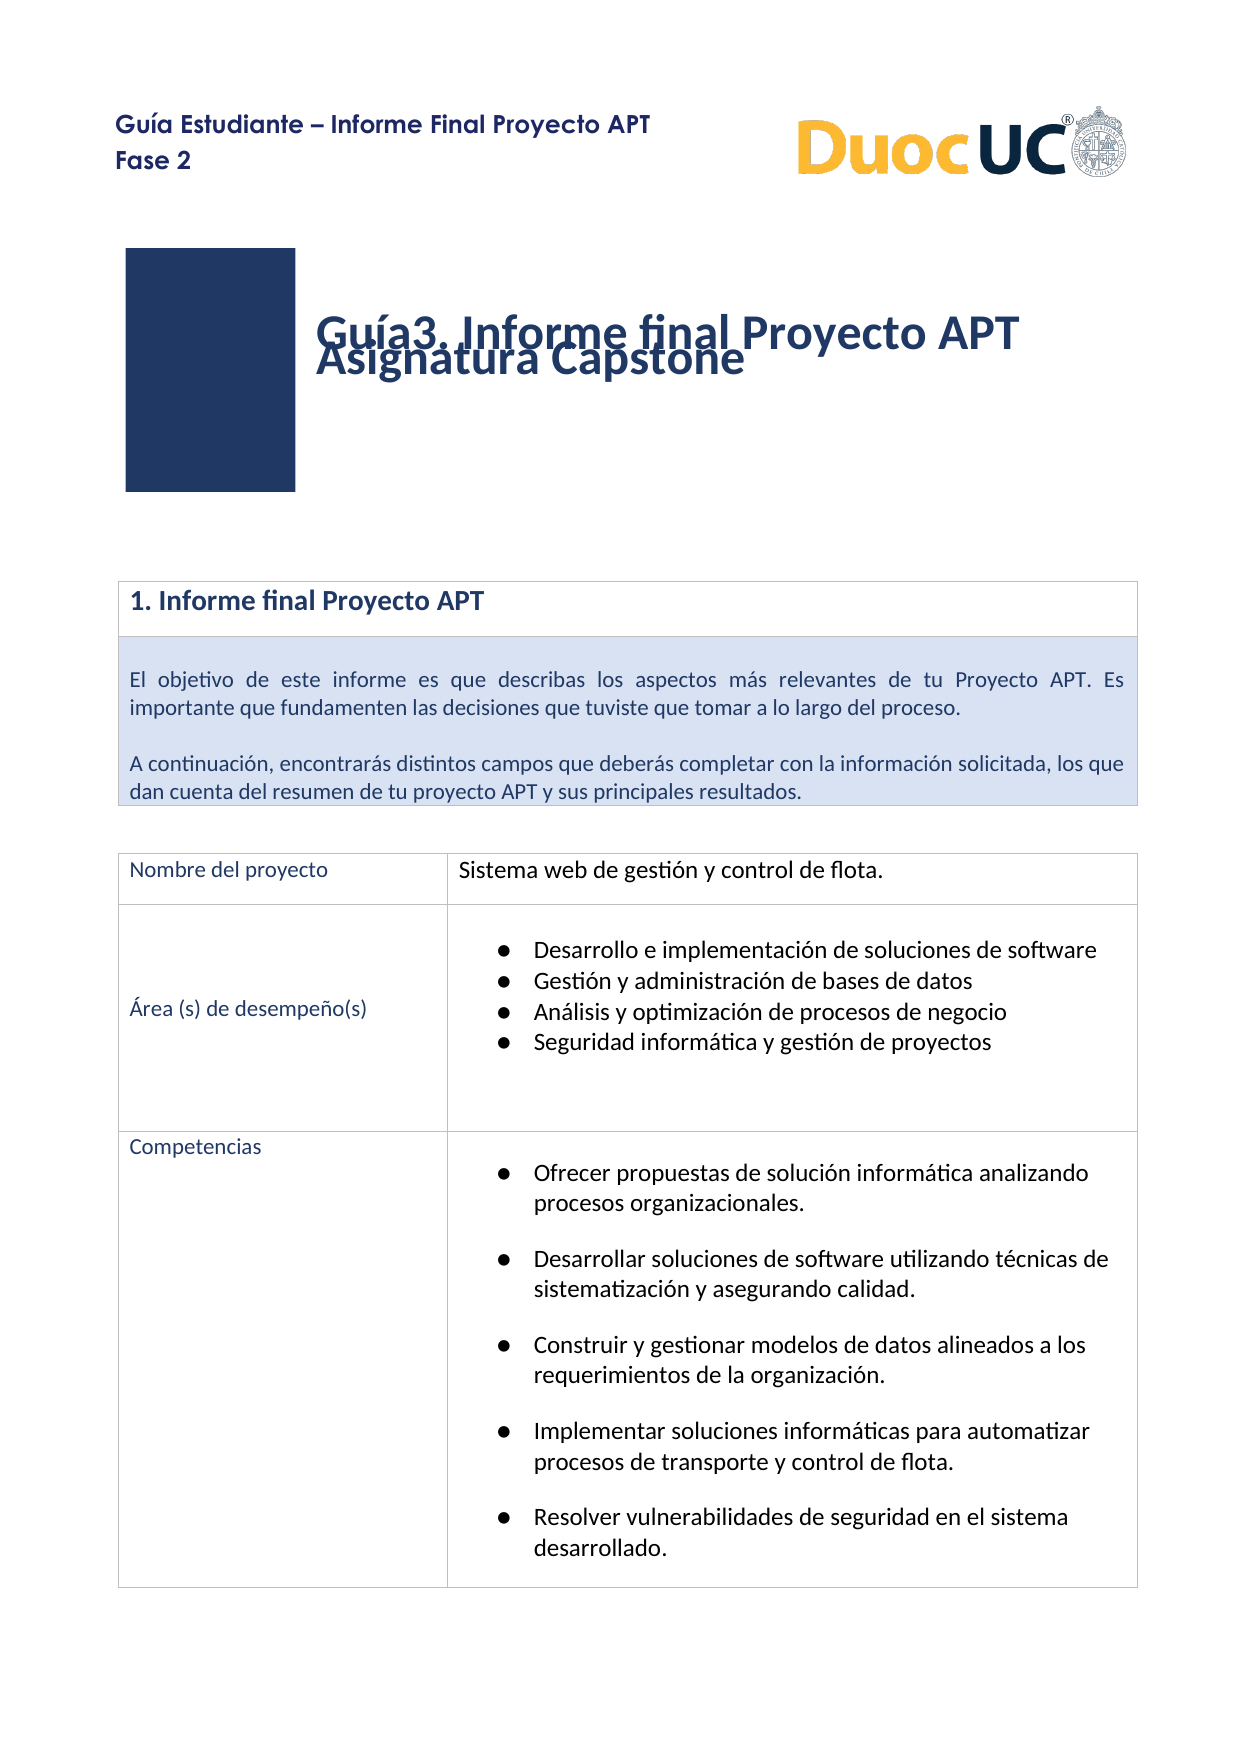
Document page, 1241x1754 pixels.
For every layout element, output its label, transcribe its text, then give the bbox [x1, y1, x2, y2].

table_header Sistema web de gestión y control de flota. [448, 854, 1137, 903]
table_header Nombre del proyecto [119, 854, 447, 903]
picture [798, 106, 1126, 177]
table_cell Área (s) de desempeño(s) [119, 905, 447, 1131]
table_cell El objetivo de este informe es que describas los aspectos más relevantes de tu Proyecto APT. Es importante que fundamenten las decisiones que tuviste que tomar a lo largo del proceso. A continuación, encontrarás distintos campos que deberás completar con la información solicitada, los que dan cuenta del resumen de tu proyecto APT y sus principales resultados. [119, 637, 1137, 805]
table_header 1. Informe final Proyecto APT [119, 582, 1137, 636]
table_cell Desarrollo e implementación de soluciones de software Gestión y administración de bases de datos Análisis y optimización de procesos de negocio Seguridad informática y gestión de proyectos [448, 905, 1137, 1131]
table_cell Competencias [119, 1132, 447, 1587]
